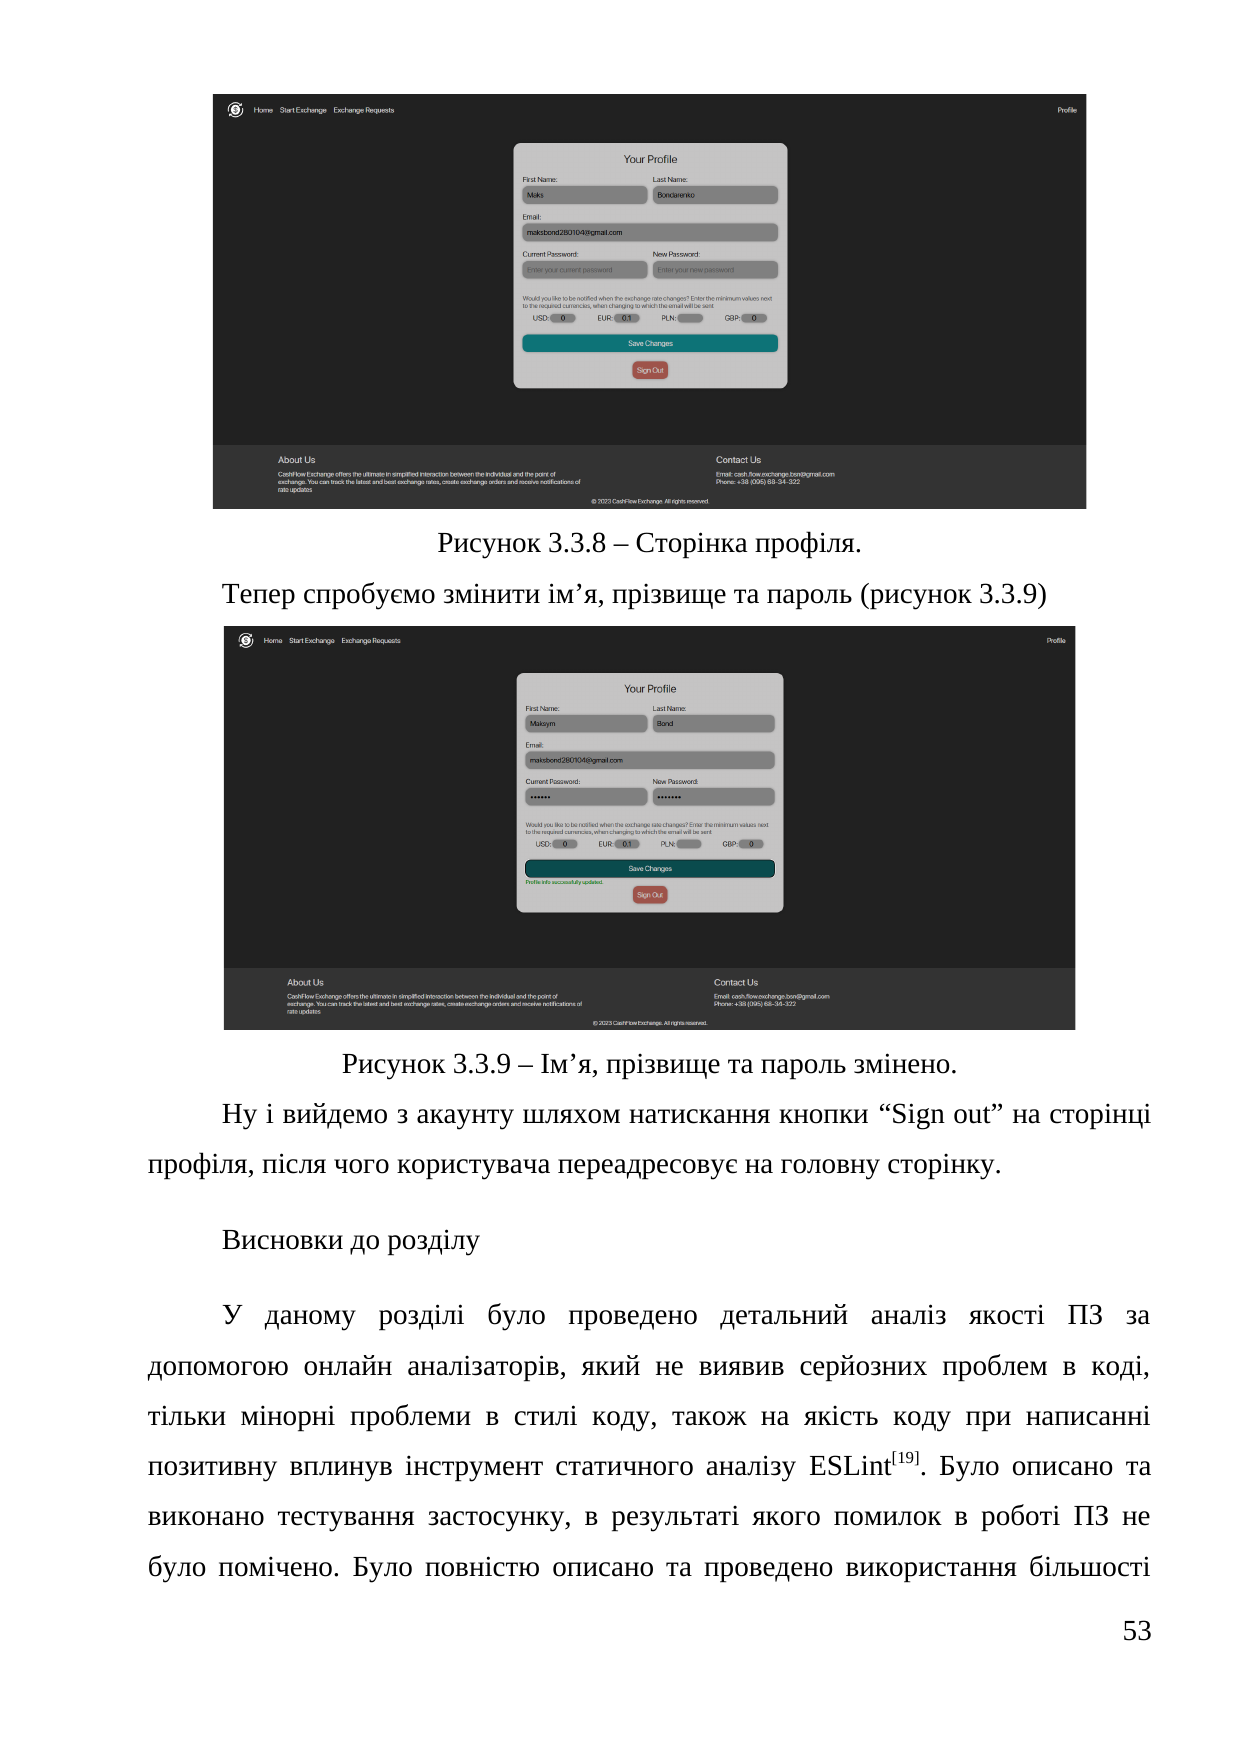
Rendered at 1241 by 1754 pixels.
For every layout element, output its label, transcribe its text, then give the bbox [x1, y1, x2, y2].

text Рисунок 3.3.8 – Сторінка профіля. [148, 525, 1152, 559]
subtitle Висновки до розділу [222, 1222, 1152, 1256]
text Тепер спробуємо змінити ім’я, прізвище та пароль (рисунок 3.3.9) [148, 576, 1152, 609]
picture [223, 626, 1076, 1030]
picture [212, 94, 1087, 509]
text Рисунок 3.3.9 – Ім’я, прізвище та пароль змінено. [148, 1046, 1152, 1079]
text Ну і вийдемо з акаунту шляхом натискання кнопки “Sign out” на сторінці профіля, після чого користувача переадресовує на головну сторінку. [148, 1096, 1152, 1180]
